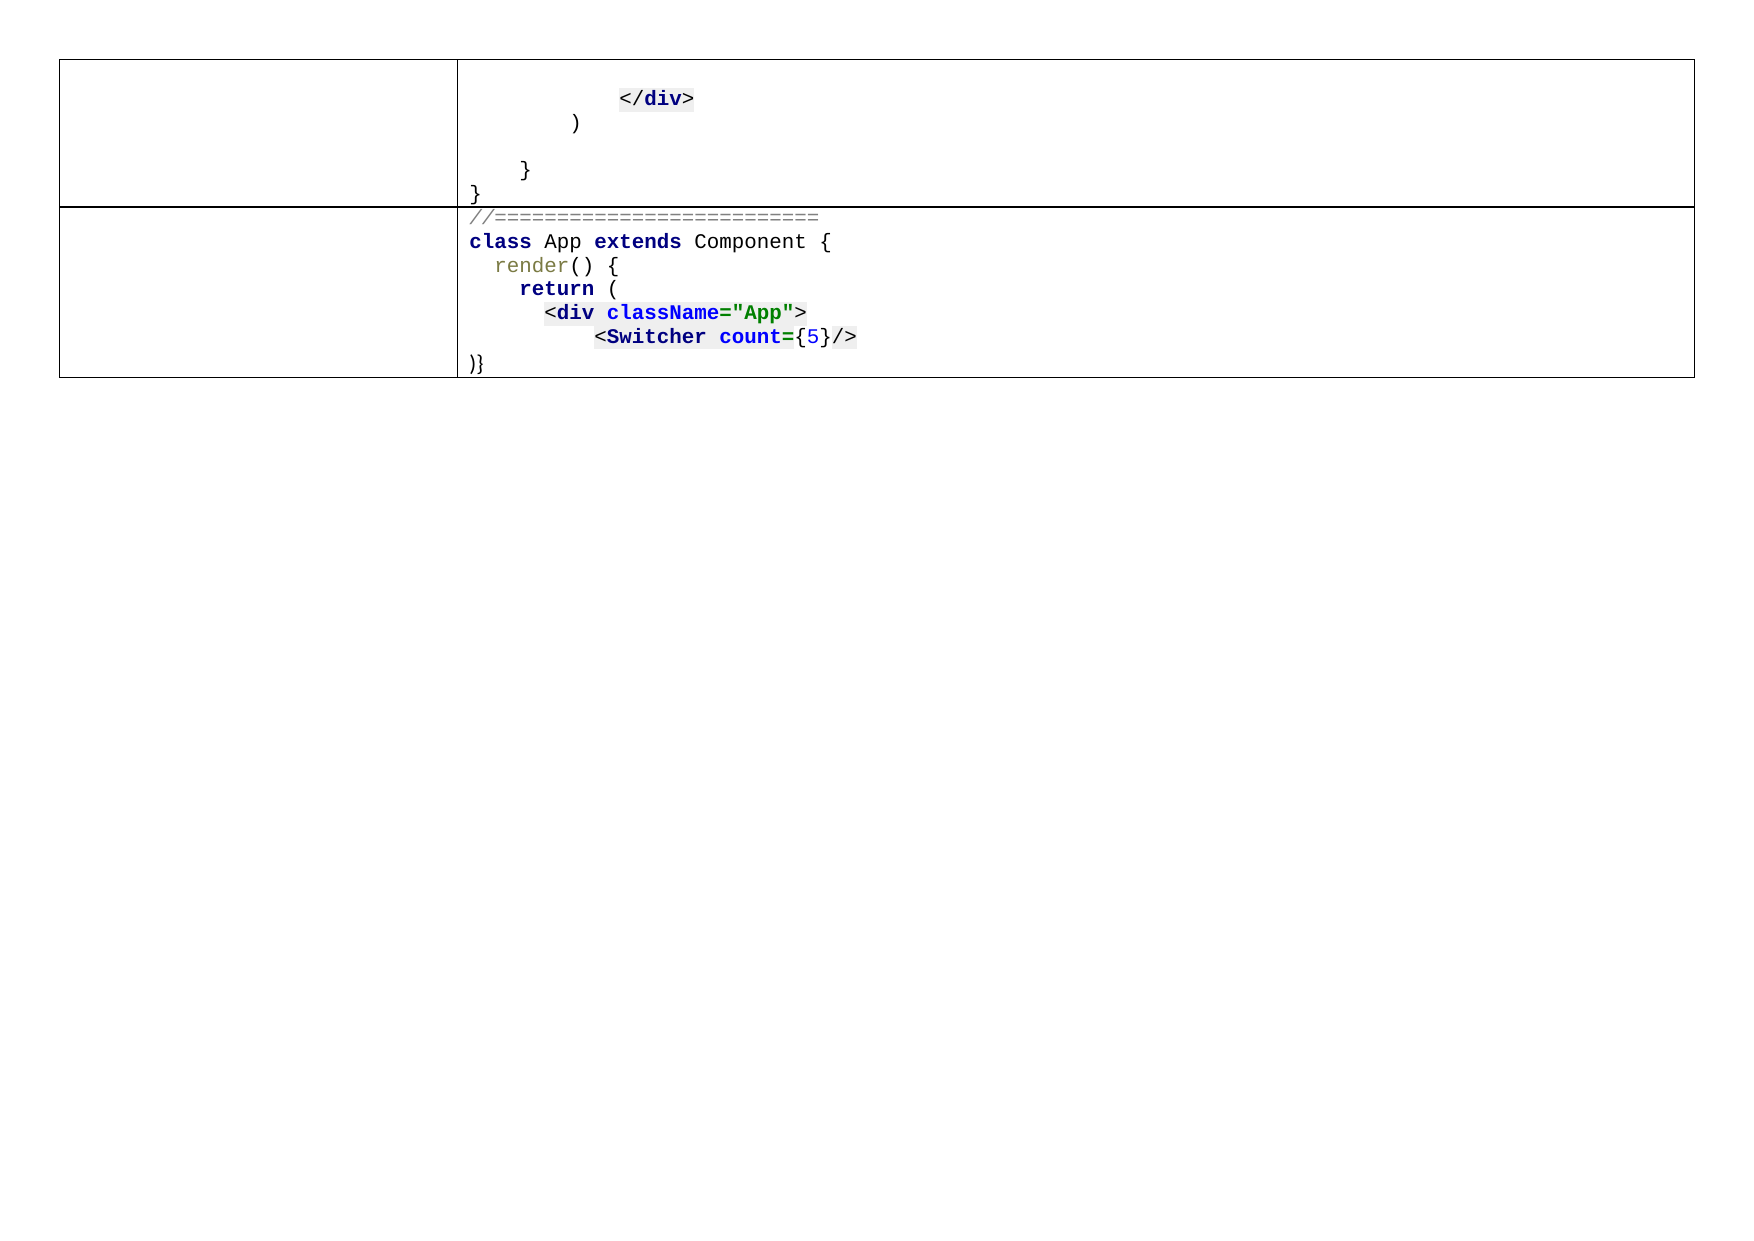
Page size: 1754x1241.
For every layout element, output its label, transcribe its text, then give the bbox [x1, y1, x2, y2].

table_cell [60, 60, 457, 206]
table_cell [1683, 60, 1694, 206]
table_cell [60, 208, 457, 377]
table_cell //========================== class App extends Component { render() { return ( <div className="App"> <Switcher count={5}/> )} [458, 208, 1694, 377]
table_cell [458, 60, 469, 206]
